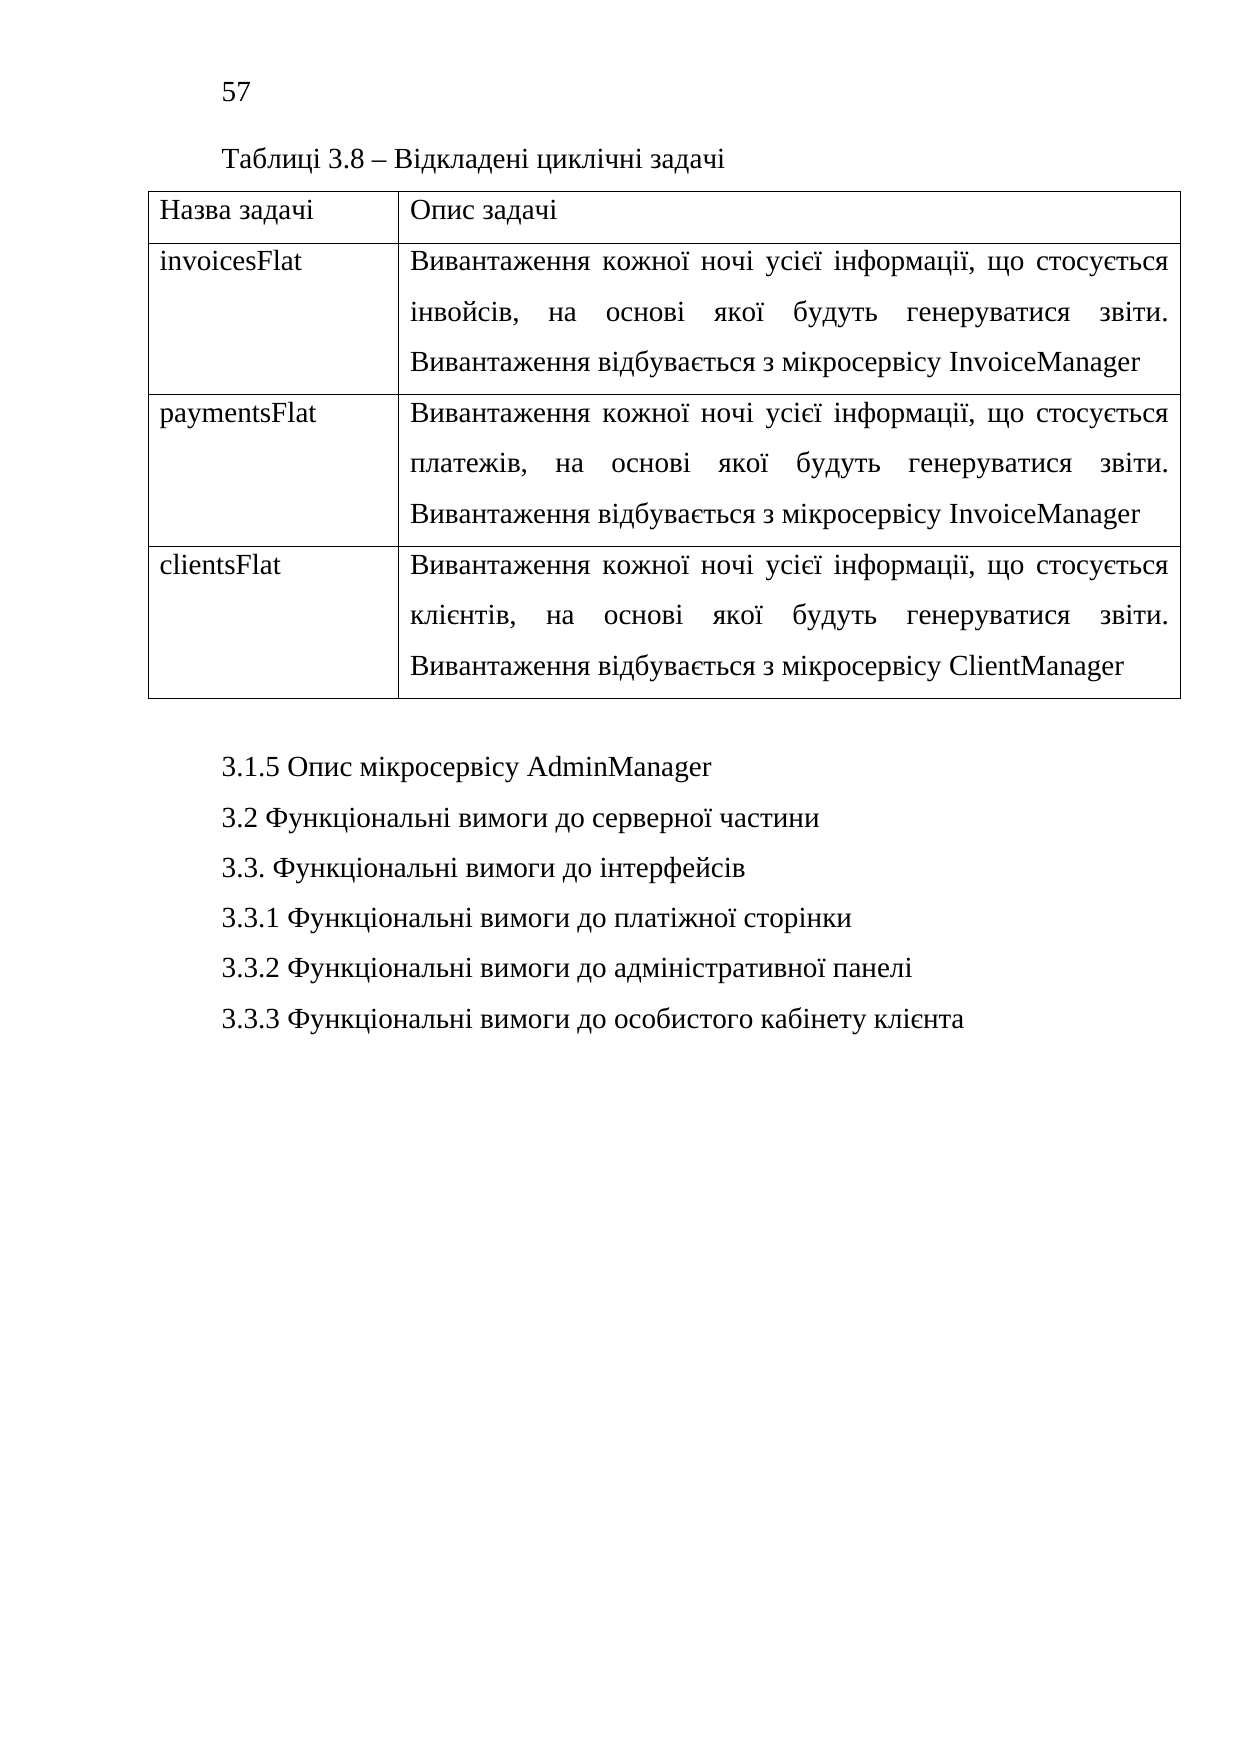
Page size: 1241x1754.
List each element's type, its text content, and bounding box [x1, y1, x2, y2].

text 3.2 Функціональні вимоги до серверної частини [148, 800, 1182, 833]
text 3.3.1 Функціональні вимоги до платіжної сторінки [148, 900, 1182, 934]
text Таблиці 3.8 – Відкладені циклічні задачі [148, 141, 1182, 174]
table_cell Вивантаження кожної ночі усієї інформації, що стосується клієнтів, на основі якої будуть генеруватися звіти. Вивантаження відбувається з мікросервісу ClientManager [399, 547, 1180, 698]
table_cell invoicesFlat [149, 244, 398, 394]
text 3.1.5 Опис мікросервісу AdminManager [148, 749, 1182, 783]
text 3.3. Функціональні вимоги до інтерфейсів [148, 850, 1182, 883]
table_cell paymentsFlat [149, 395, 398, 546]
text 3.3.2 Функціональні вимоги до адміністративної панелі [148, 951, 1182, 984]
table_header Опис задачі [399, 192, 1180, 242]
table_header Назва задачі [149, 192, 398, 242]
table_cell clientsFlat [149, 547, 398, 698]
table_cell Вивантаження кожної ночі усієї інформації, що стосується інвойсів, на основі якої будуть генеруватися звіти. Вивантаження відбувається з мікросервісу InvoiceManager [399, 244, 1180, 394]
text 3.3.3 Функціональні вимоги до особистого кабінету клієнта [148, 1001, 1182, 1034]
table_cell Вивантаження кожної ночі усієї інформації, що стосується платежів, на основі якої будуть генеруватися звіти. Вивантаження відбувається з мікросервісу InvoiceManager [399, 395, 1180, 546]
